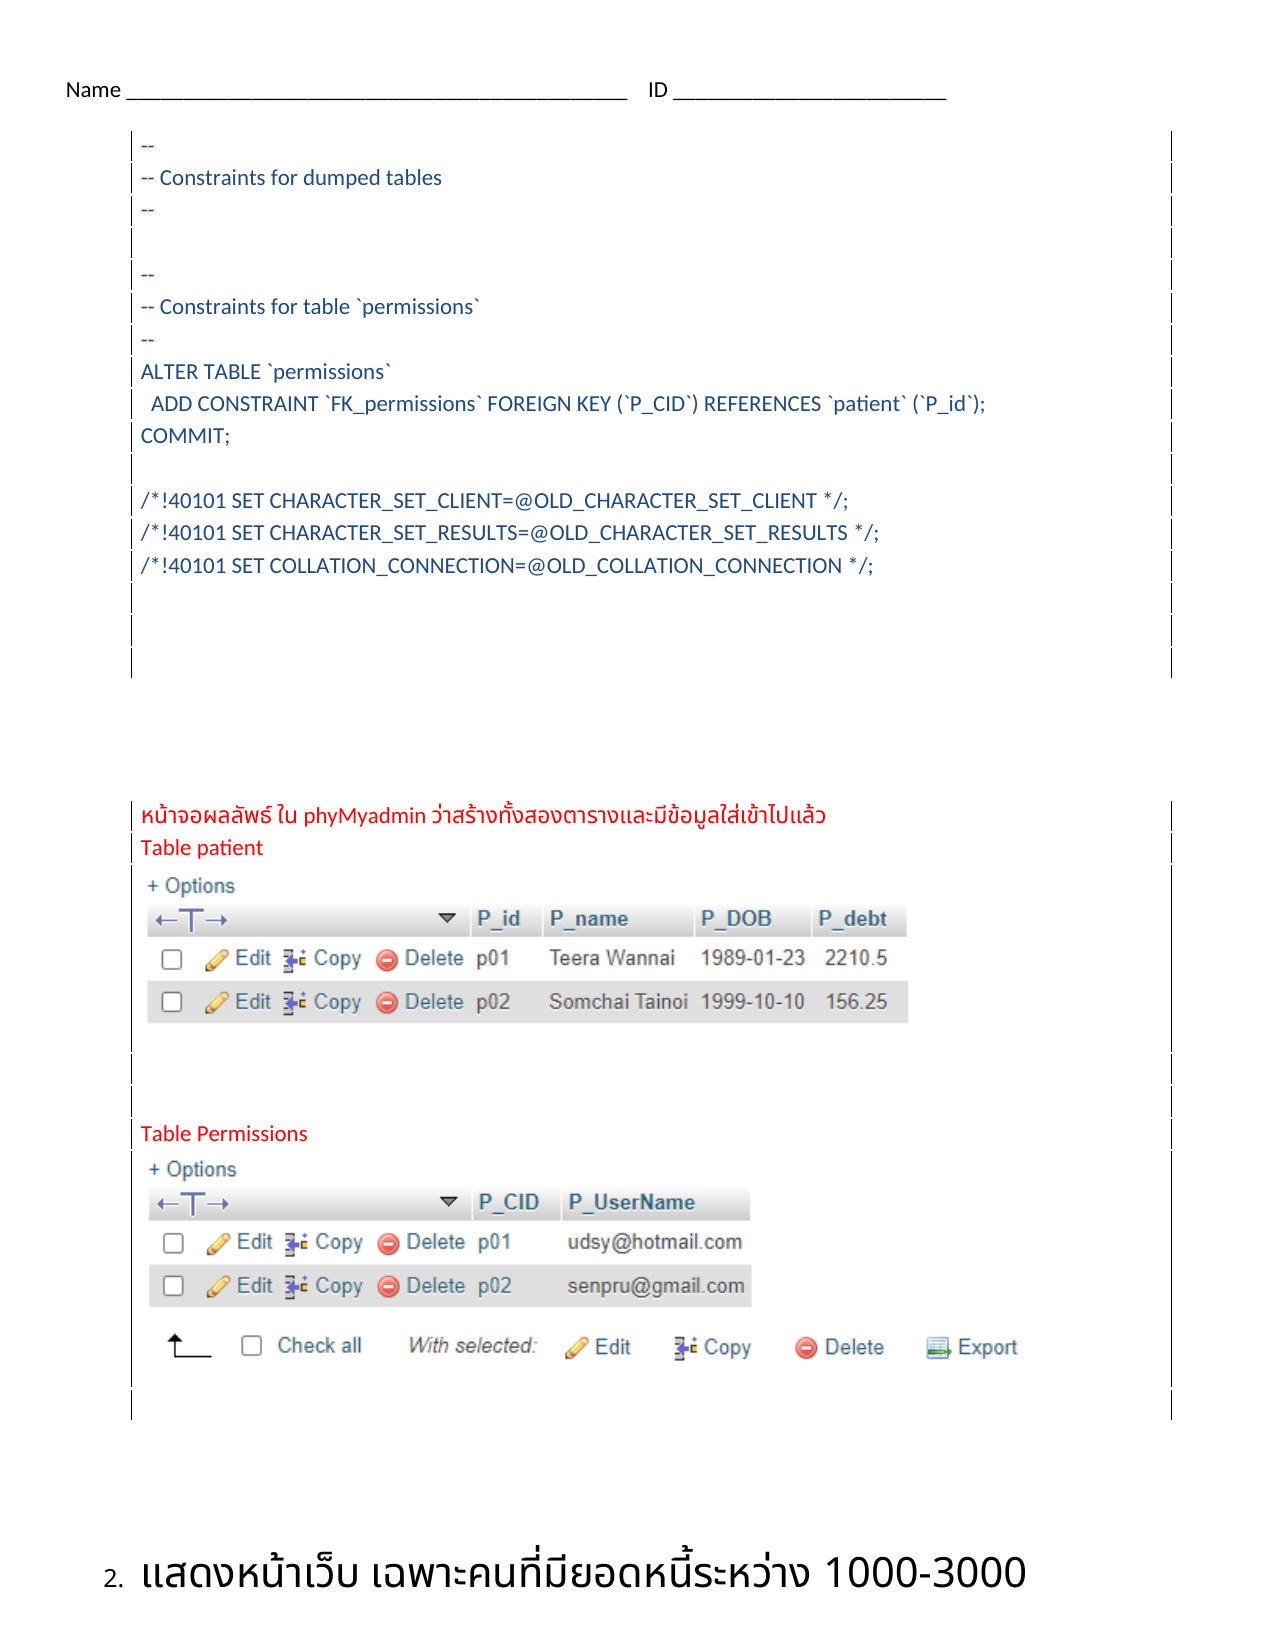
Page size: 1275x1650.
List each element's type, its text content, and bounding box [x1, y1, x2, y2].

picture [140, 865, 957, 1050]
text COMMIT; [132, 422, 1171, 452]
text Table patient [132, 833, 1171, 863]
text /*!40101 SET COLLATION_CONNECTION=@OLD_COLLATION_CONNECTION */; [132, 551, 1171, 581]
text -- [132, 325, 1171, 355]
text /*!40101 SET CHARACTER_SET_RESULTS=@OLD_CHARACTER_SET_RESULTS */; [131, 518, 1171, 549]
text -- Constraints for dumped tables [132, 163, 1171, 193]
text -- Constraints for table `permissions` [131, 292, 1171, 323]
text ADD CONSTRAINT `FK_permissions` FOREIGN KEY (`P_CID`) REFERENCES `patient` (`P_id`); [132, 389, 1171, 419]
list แสดงหน้าเว็บ เฉพาะคนที่มียอดหนี้ระหว่าง 1000-3000 [103, 1543, 1162, 1606]
text -- [132, 196, 1171, 226]
text Table Permissions [132, 1119, 1171, 1149]
picture [140, 1151, 1068, 1386]
text ALTER TABLE `permissions` [132, 357, 1171, 387]
text -- [132, 260, 1171, 290]
text -- [132, 131, 1171, 161]
text หน้าจอผลลัพธ์ ใน phyMyadmin ว่าสร้างทั้งสองตารางและมีข้อมูลใส่เข้าไปแล้ว [132, 801, 1171, 831]
text /*!40101 SET CHARACTER_SET_CLIENT=@OLD_CHARACTER_SET_CLIENT */; [132, 486, 1171, 516]
